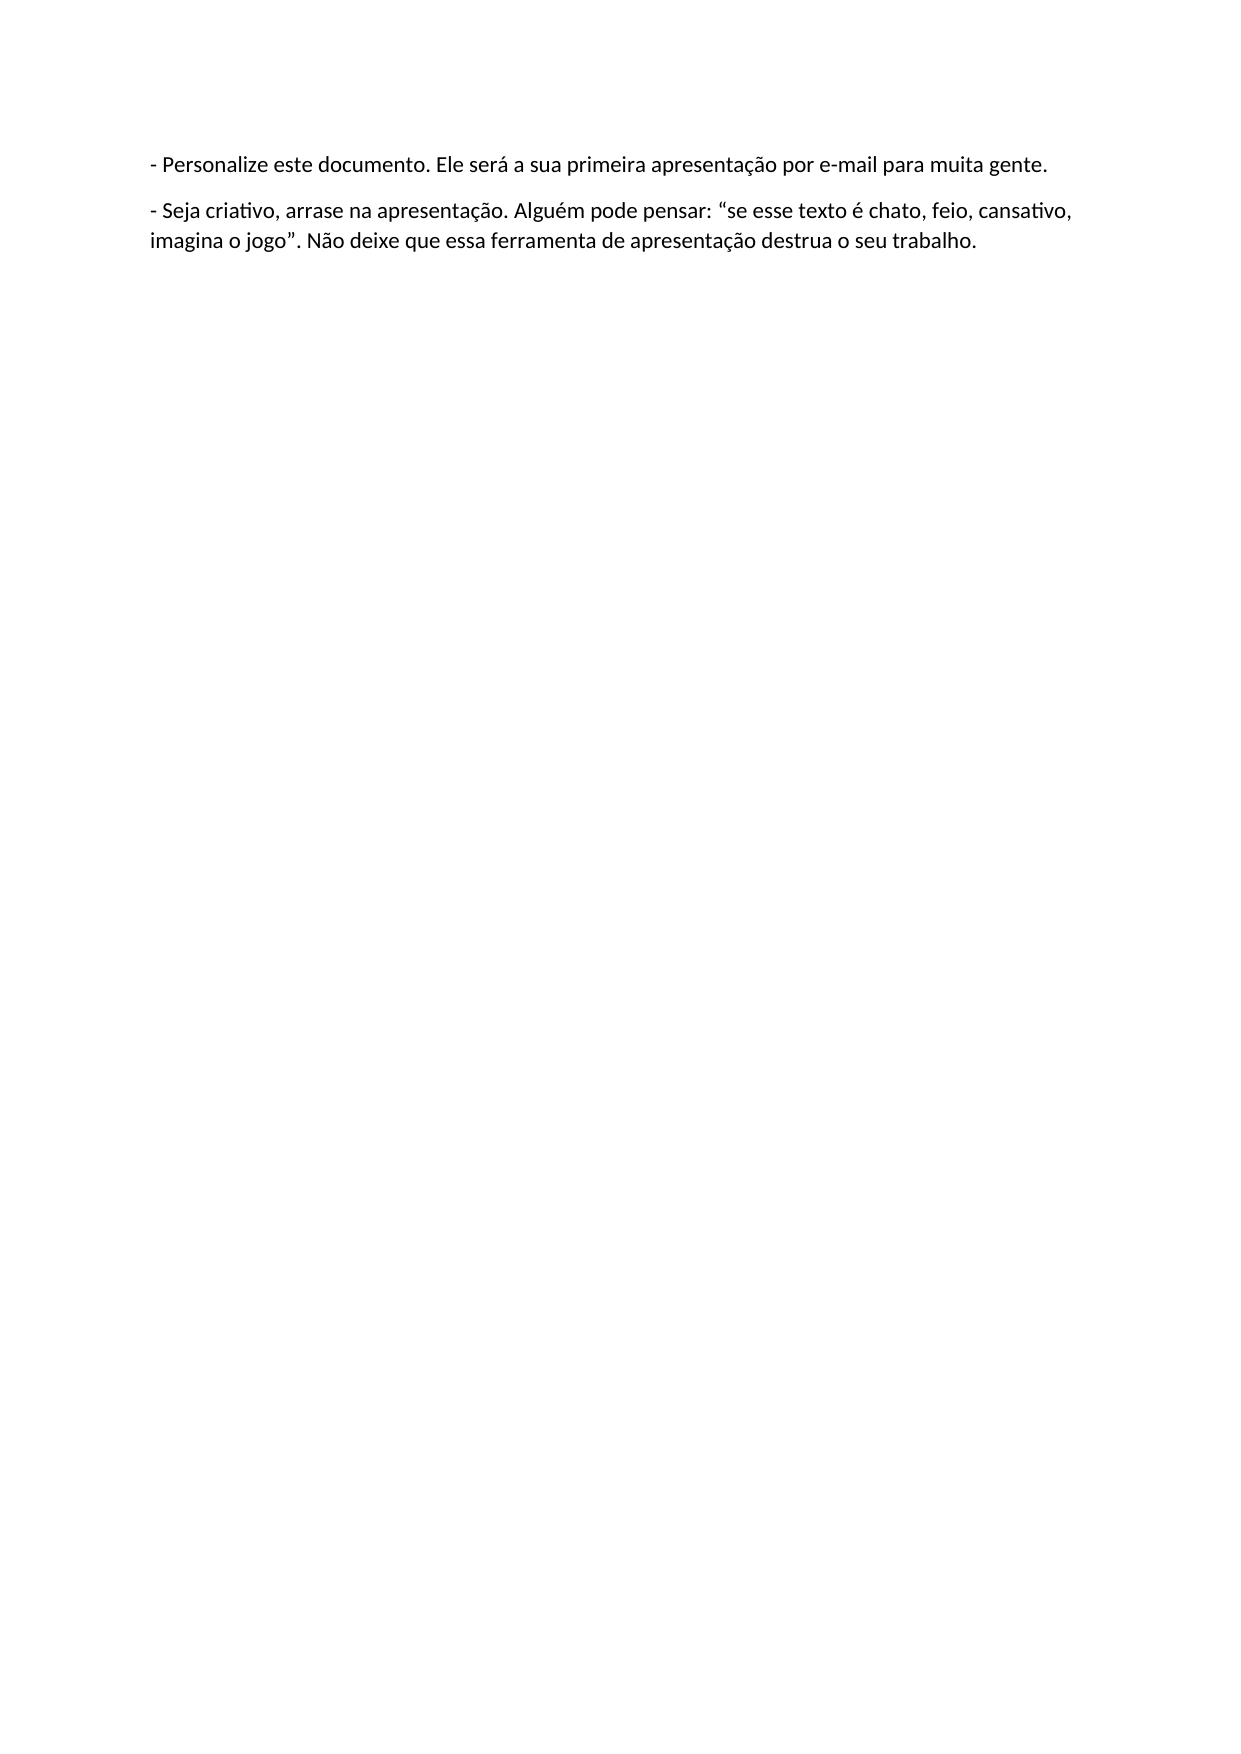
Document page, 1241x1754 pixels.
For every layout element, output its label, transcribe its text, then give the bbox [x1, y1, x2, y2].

text - Personalize este documento. Ele será a sua primeira apresentação por e-mail para muita gente. [150, 150, 1090, 178]
text - Seja criativo, arrase na apresentação. Alguém pode pensar: “se esse texto é chato, feio, cansativo, imagina o jogo”. Não deixe que essa ferramenta de apresentação destrua o seu trabalho. [150, 196, 1090, 254]
